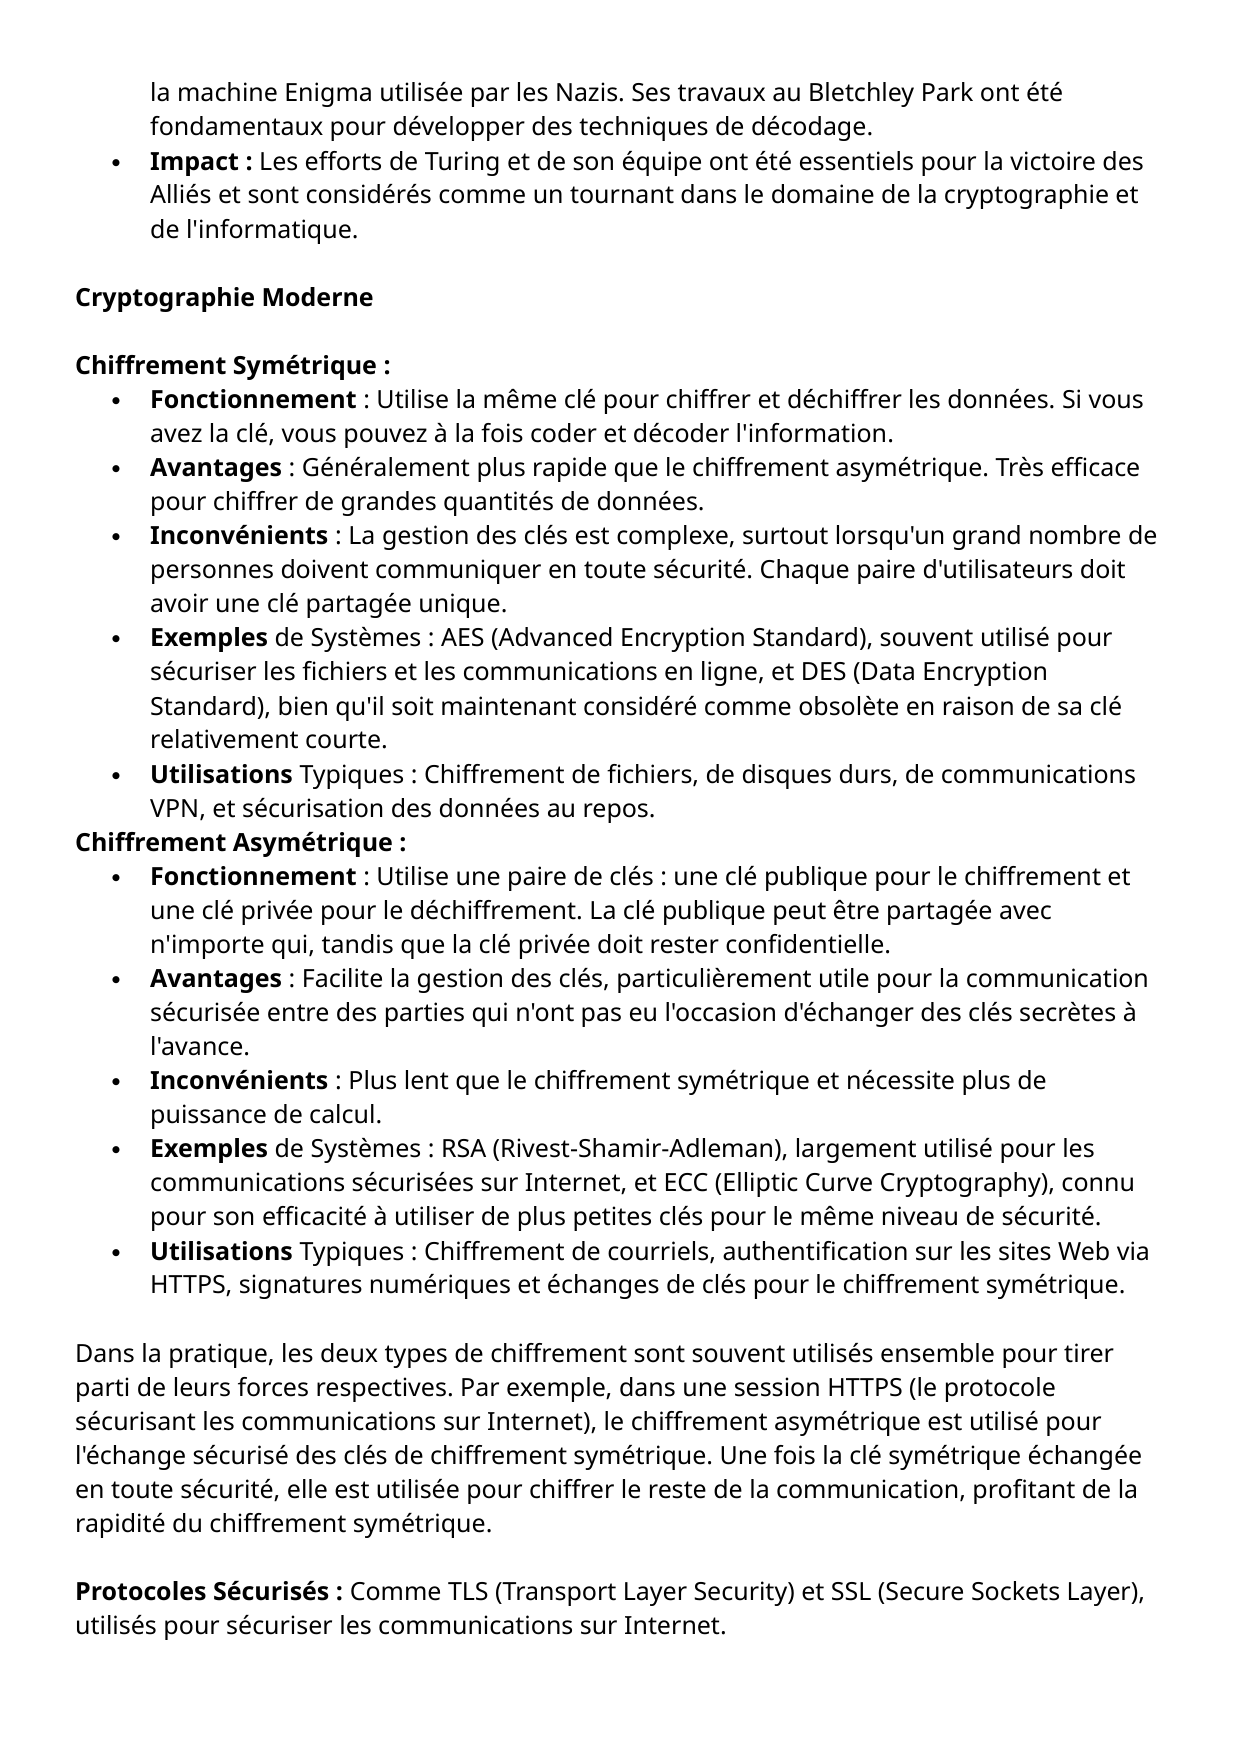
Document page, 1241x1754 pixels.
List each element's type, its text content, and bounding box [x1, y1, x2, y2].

text Dans la pratique, les deux types de chiffrement sont souvent utilisés ensemble pour tirer parti de leurs forces respectives. Par exemple, dans une session HTTPS (le protocole sécurisant les communications sur Internet), le chiffrement asymétrique est utilisé pour l'échange sécurisé des clés de chiffrement symétrique. Une fois la clé symétrique échangée en toute sécurité, elle est utilisée pour chiffrer le reste de la communication, profitant de la rapidité du chiffrement symétrique. [75, 1335, 1165, 1540]
list Inconvénients : Plus lent que le chiffrement symétrique et nécessite plus de puissance de calcul. [112, 1063, 1165, 1131]
list Exemples de Systèmes : AES (Advanced Encryption Standard), souvent utilisé pour sécuriser les fichiers et les communications en ligne, et DES (Data Encryption Standard), bien qu'il soit maintenant considéré comme obsolète en raison de sa clé relativement courte. [112, 620, 1165, 756]
list Utilisations Typiques : Chiffrement de fichiers, de disques durs, de communications VPN, et sécurisation des données au repos. [112, 756, 1165, 824]
text Chiffrement Symétrique : [75, 347, 1165, 382]
list Utilisations Typiques : Chiffrement de courriels, authentification sur les sites Web via HTTPS, signatures numériques et échanges de clés pour le chiffrement symétrique. [112, 1233, 1165, 1301]
text Protocoles Sécurisés : Comme TLS (Transport Layer Security) et SSL (Secure Sockets Layer), utilisés pour sécuriser les communications sur Internet. [75, 1574, 1165, 1642]
list Avantages : Facilite la gestion des clés, particulièrement utile pour la communication sécurisée entre des parties qui n'ont pas eu l'occasion d'échanger des clés secrètes à l'avance. [112, 961, 1165, 1063]
text Cryptographie Moderne [75, 279, 1165, 313]
text Chiffrement Asymétrique : [75, 824, 1165, 858]
list Fonctionnement : Utilise une paire de clés : une clé publique pour le chiffrement et une clé privée pour le déchiffrement. La clé publique peut être partagée avec n'importe qui, tandis que la clé privée doit rester confidentielle. [112, 858, 1165, 961]
list Impact : Les efforts de Turing et de son équipe ont été essentiels pour la victoire des Alliés et sont considérés comme un tournant dans le domaine de la cryptographie et de l'informatique. [112, 143, 1165, 245]
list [112, 75, 1165, 143]
list Fonctionnement : Utilise la même clé pour chiffrer et déchiffrer les données. Si vous avez la clé, vous pouvez à la fois coder et décoder l'information. [112, 382, 1165, 450]
list Inconvénients : La gestion des clés est complexe, surtout lorsqu'un grand nombre de personnes doivent communiquer en toute sécurité. Chaque paire d'utilisateurs doit avoir une clé partagée unique. [112, 518, 1165, 620]
list Avantages : Généralement plus rapide que le chiffrement asymétrique. Très efficace pour chiffrer de grandes quantités de données. [112, 450, 1165, 518]
list Exemples de Systèmes : RSA (Rivest-Shamir-Adleman), largement utilisé pour les communications sécurisées sur Internet, et ECC (Elliptic Curve Cryptography), connu pour son efficacité à utiliser de plus petites clés pour le même niveau de sécurité. [112, 1131, 1165, 1233]
